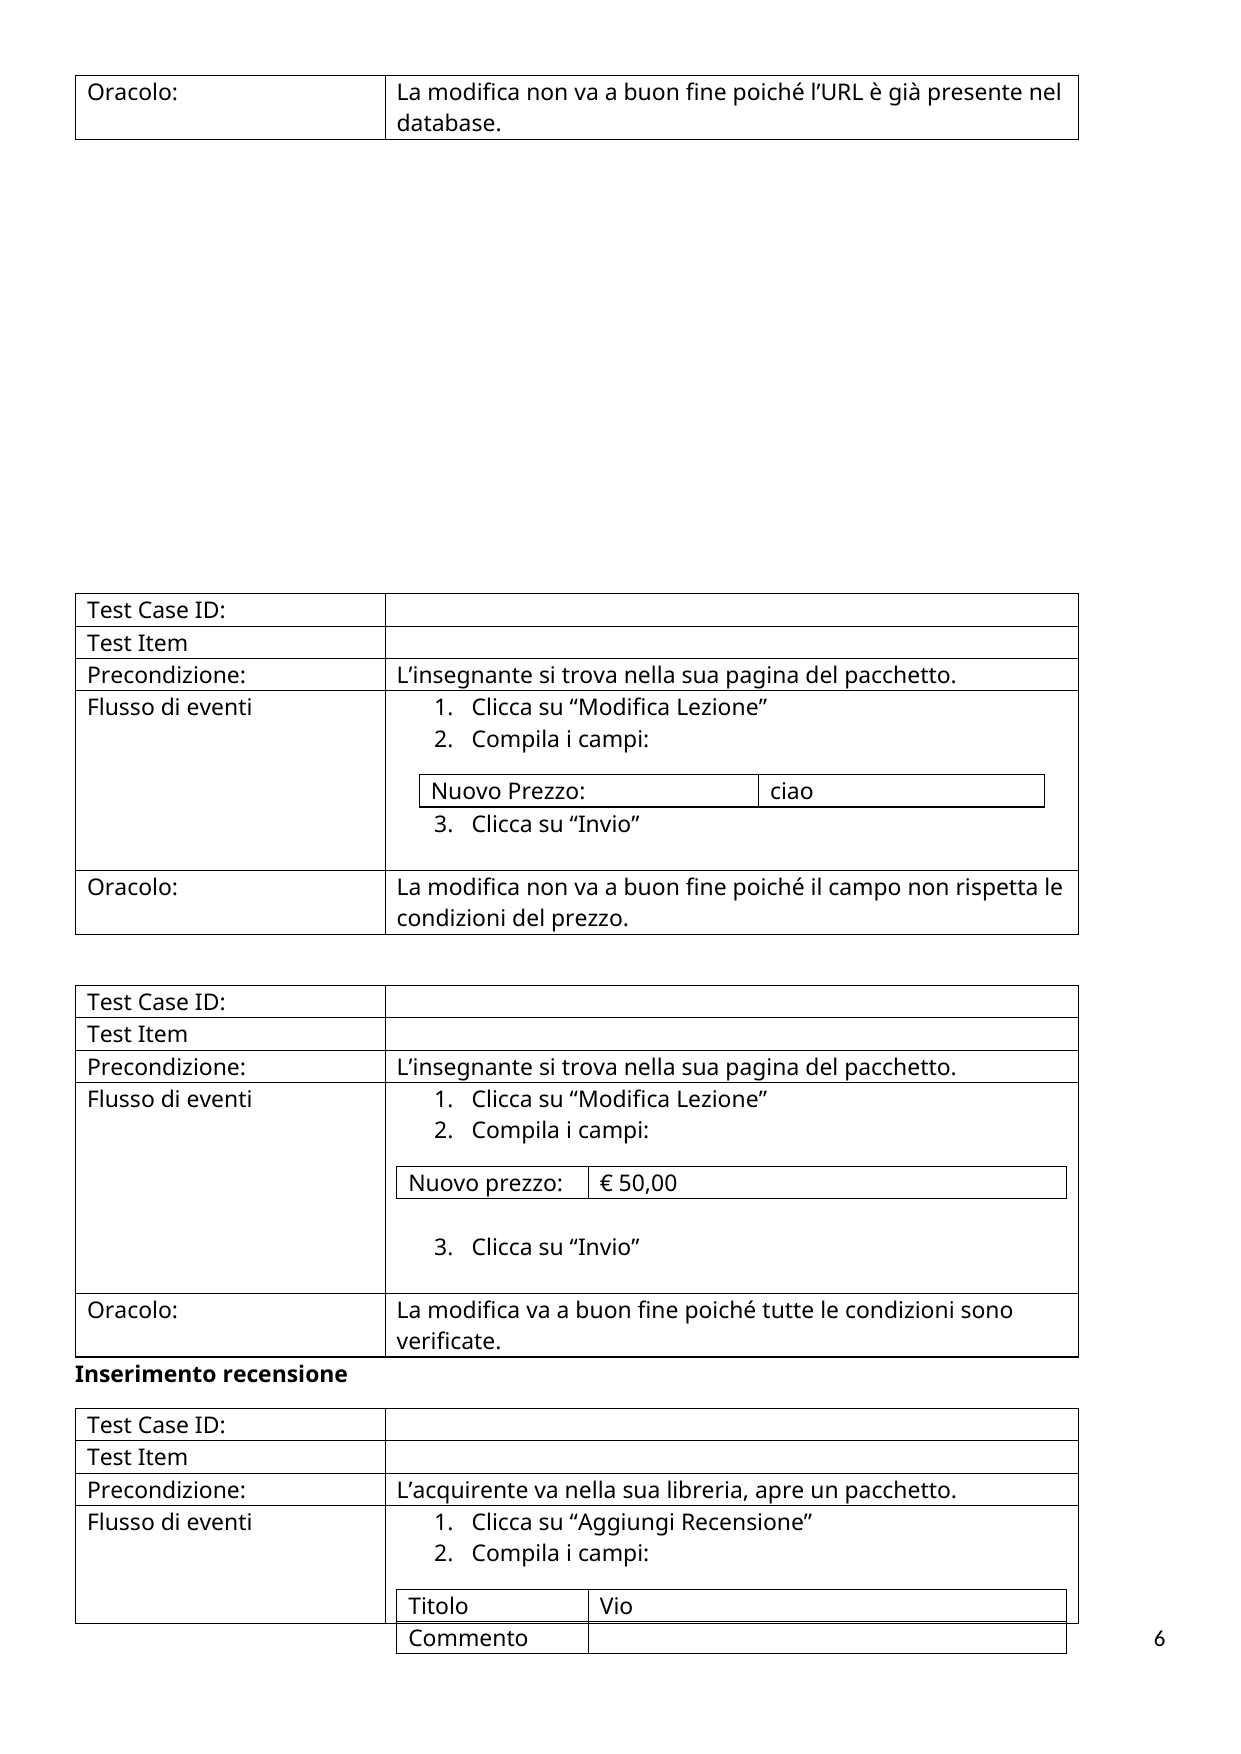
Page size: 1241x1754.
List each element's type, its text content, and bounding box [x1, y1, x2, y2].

table_cell L’insegnante si trova nella sua pagina del pacchetto. [386, 659, 1078, 690]
table_cell [386, 627, 1078, 658]
table_cell Test Item [76, 1018, 385, 1049]
table_cell La modifica va a buon fine poiché tutte le condizioni sono verificate. [386, 1294, 1078, 1356]
table_header Test Case ID: [76, 594, 385, 626]
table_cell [386, 1506, 1078, 1623]
table_header [386, 986, 1078, 1017]
table_cell Clicca su “Modifica Lezione” Compila i campi: Clicca su “Invio” [386, 691, 1078, 870]
table_cell Clicca su “Modifica Lezione” Compila i campi: Clicca su “Invio” [386, 1083, 1078, 1293]
table_cell La modifica non va a buon fine poiché l’URL è già presente nel database. [386, 76, 1078, 138]
table_header Test Case ID: [76, 1409, 385, 1440]
table_cell Flusso di eventi [76, 1083, 385, 1293]
table_cell Flusso di eventi [76, 691, 385, 870]
table_cell Oracolo: [76, 871, 385, 933]
table_cell Oracolo: [76, 1294, 385, 1356]
table_cell [386, 1441, 1078, 1472]
table_header Test Case ID: [76, 986, 385, 1017]
table_cell Oracolo: [76, 76, 385, 138]
table_cell Test Item [76, 1441, 385, 1472]
table_cell Flusso di eventi [76, 1506, 385, 1623]
table_header [386, 1409, 1078, 1440]
text Inserimento recensione [75, 1357, 1165, 1389]
table_cell [386, 1018, 1078, 1049]
table_cell L’acquirente va nella sua libreria, apre un pacchetto. [386, 1474, 1078, 1505]
table_cell Test Item [76, 627, 385, 658]
table_cell Precondizione: [76, 659, 385, 690]
table_cell La modifica non va a buon fine poiché il campo non rispetta le condizioni del prezzo. [386, 871, 1078, 933]
table_header [386, 594, 1078, 626]
table_cell Precondizione: [76, 1051, 385, 1082]
table_cell Precondizione: [76, 1474, 385, 1505]
table_cell L’insegnante si trova nella sua pagina del pacchetto. [386, 1051, 1078, 1082]
